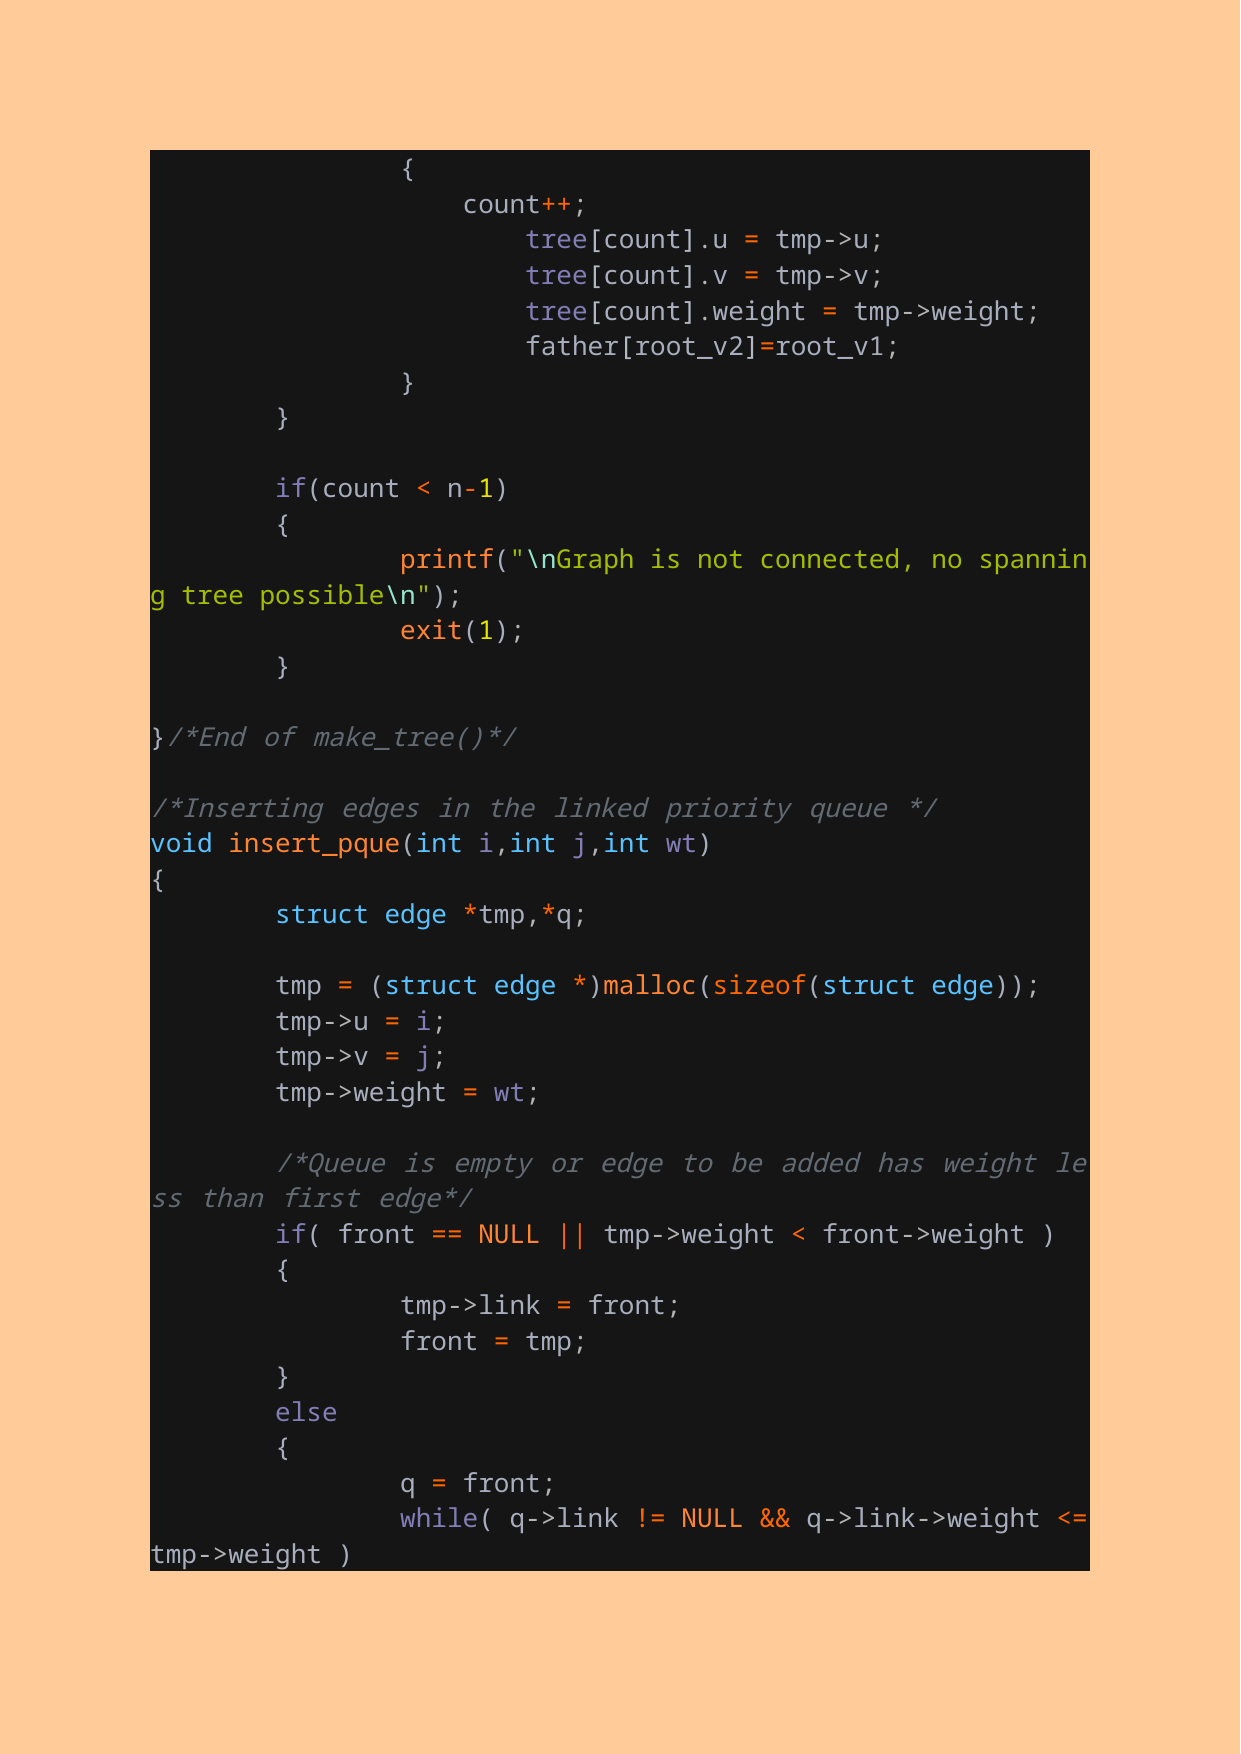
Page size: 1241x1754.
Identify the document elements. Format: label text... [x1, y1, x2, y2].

text tree[count].weight = tmp->weight; [150, 292, 1090, 328]
text { [150, 860, 1090, 896]
text } [150, 399, 1090, 434]
text } [150, 363, 1090, 399]
text tmp->link = front; [150, 1287, 1090, 1322]
text tmp = (struct edge *)malloc(sizeof(struct edge)); [150, 967, 1090, 1002]
text if(count < n-1) [150, 470, 1090, 505]
text /*Queue is empty or edge to be added has weight less than first edge*/ [150, 1144, 1090, 1216]
text } [150, 1358, 1090, 1393]
text exit(1); [150, 612, 1090, 647]
text tmp->v = j; [150, 1038, 1090, 1073]
text tmp->weight = wt; [150, 1073, 1090, 1109]
text tree[count].u = tmp->u; [150, 221, 1090, 257]
text else [150, 1393, 1090, 1429]
text } [150, 647, 1090, 683]
text { [150, 505, 1090, 541]
text father[root_v2]=root_v1; [150, 328, 1090, 363]
text { [150, 150, 1090, 186]
text q = front; [150, 1464, 1090, 1500]
text tmp->u = i; [150, 1002, 1090, 1038]
text { [150, 1429, 1090, 1464]
text struct edge *tmp,*q; [150, 896, 1090, 931]
text { [150, 1251, 1090, 1287]
text tree[count].v = tmp->v; [150, 257, 1090, 292]
text void insert_pque(int i,int j,int wt) [150, 825, 1090, 860]
text /*Inserting edges in the linked priority queue */ [150, 789, 1090, 825]
text }/*End of make_tree()*/ [150, 718, 1090, 754]
text front = tmp; [150, 1322, 1090, 1358]
text if( front == NULL || tmp->weight < front->weight ) [150, 1216, 1090, 1251]
text count++; [150, 186, 1090, 221]
text while( q->link != NULL && q->link->weight <= tmp->weight ) [150, 1500, 1090, 1571]
text printf("\nGraph is not connected, no spanning tree possible\n"); [150, 541, 1090, 612]
